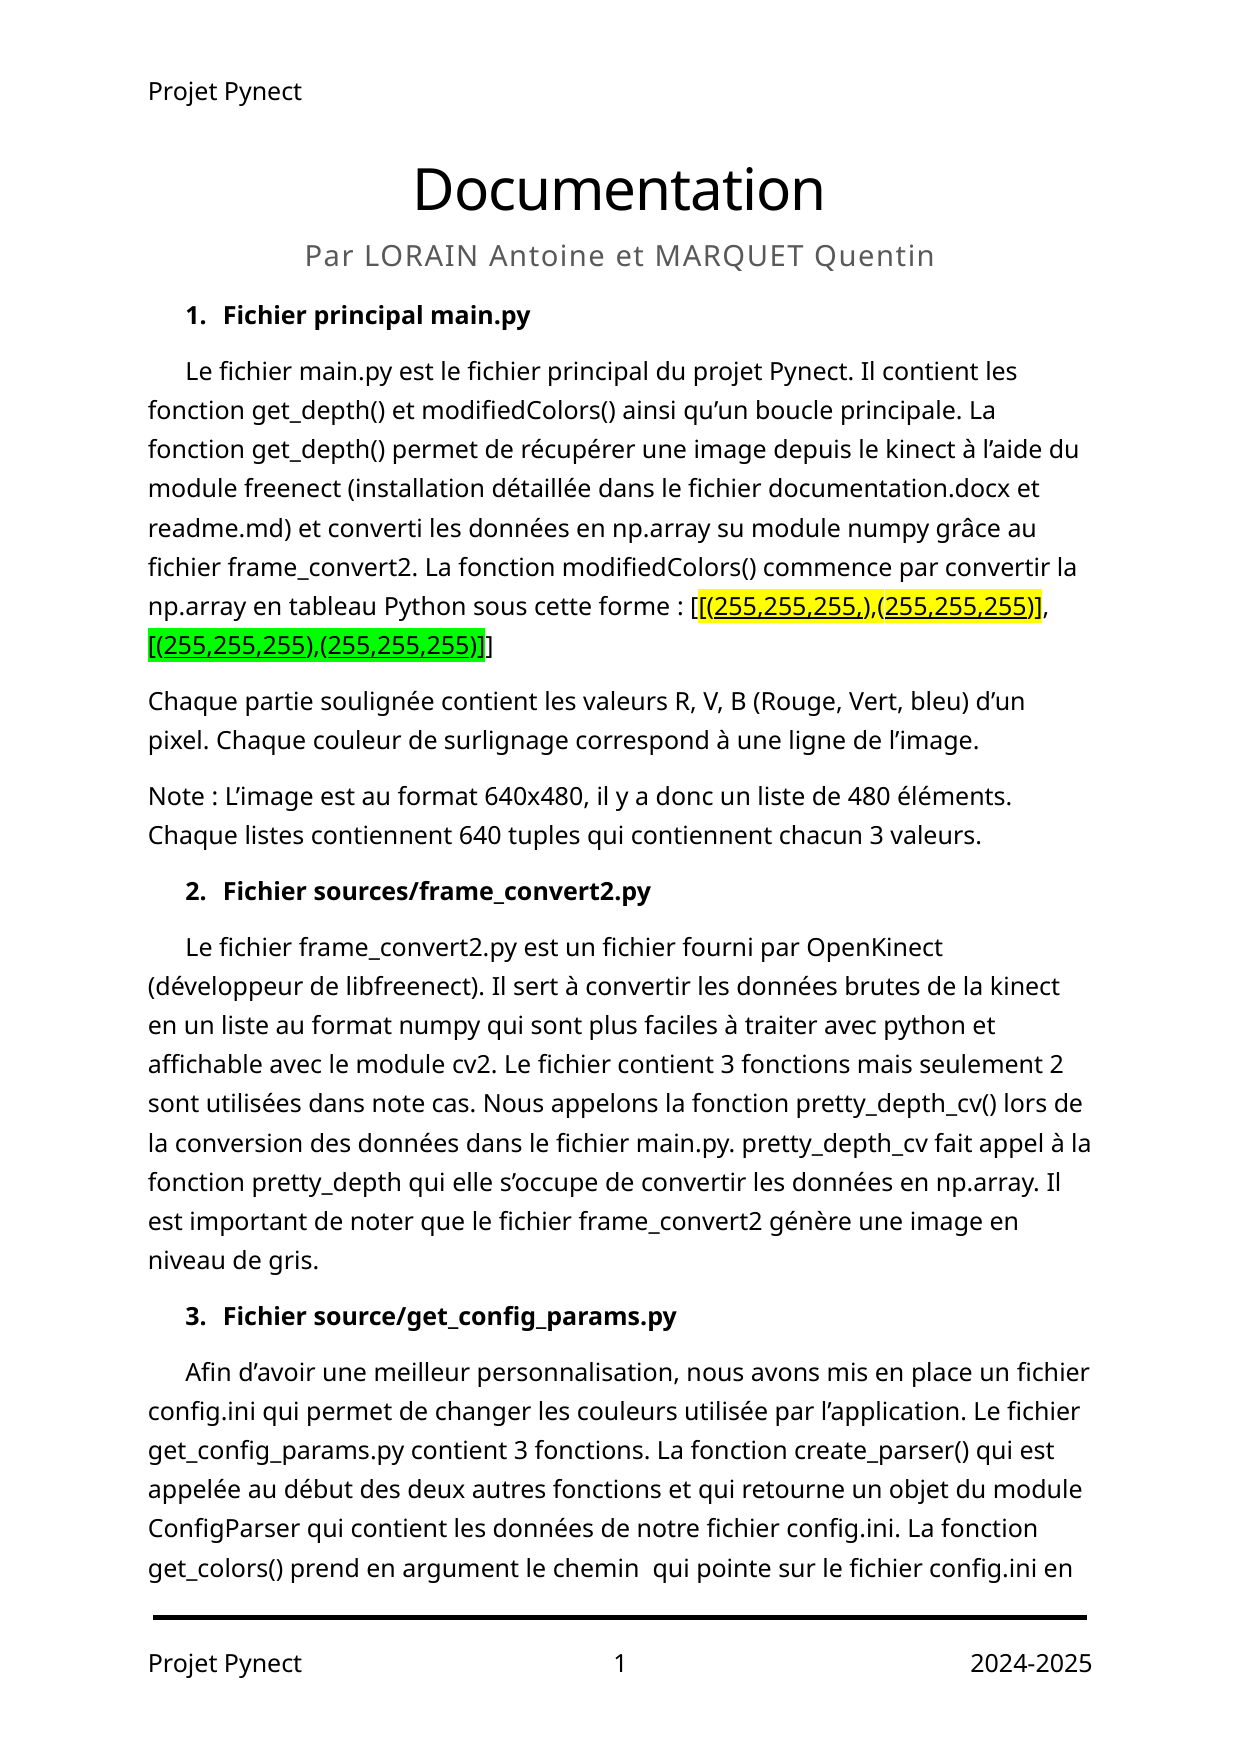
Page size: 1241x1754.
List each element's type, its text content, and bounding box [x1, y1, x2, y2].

text Le fichier frame_convert2.py est un fichier fourni par OpenKinect (développeur de libfreenect). Il sert à convertir les données brutes de la kinect en un liste au format numpy qui sont plus faciles à traiter avec python et affichable avec le module cv2. Le fichier contient 3 fonctions mais seulement 2 sont utilisées dans note cas. Nous appelons la fonction pretty_depth_cv() lors de la conversion des données dans le fichier main.py. pretty_depth_cv fait appel à la fonction pretty_depth qui elle s’occupe de convertir les données en np.array. Il est important de noter que le fichier frame_convert2 génère une image en niveau de gris. [148, 929, 1093, 1277]
text Le fichier main.py est le fichier principal du projet Pynect. Il contient les fonction get_depth() et modifiedColors() ainsi qu’un boucle principale. La fonction get_depth() permet de récupérer une image depuis le kinect à l’aide du module freenect (installation détaillée dans le fichier documentation.docx et readme.md) et converti les données en np.array su module numpy grâce au fichier frame_convert2. La fonction modifiedColors() commence par convertir la np.array en tableau Python sous cette forme : [[(255,255,255,),(255,255,255)],[(255,255,255),(255,255,255)]] [148, 353, 1093, 662]
subtitle Par LORAIN Antoine et MARQUET Quentin [148, 235, 1093, 275]
list Fichier principal main.py [185, 298, 1093, 332]
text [148, 1354, 1093, 1584]
text Chaque partie soulignée contient les valeurs R, V, B (Rouge, Vert, bleu) d’un pixel. Chaque couleur de surlignage correspond à une ligne de l’image. [148, 683, 1093, 757]
text Note : L’image est au format 640x480, il y a donc un liste de 480 éléments. Chaque listes contiennent 640 tuples qui contiennent chacun 3 valeurs. [148, 778, 1093, 852]
title Documentation [148, 148, 1093, 227]
list Fichier sources/frame_convert2.py [185, 873, 1093, 908]
list Fichier source/get_config_params.py [185, 1298, 1093, 1333]
